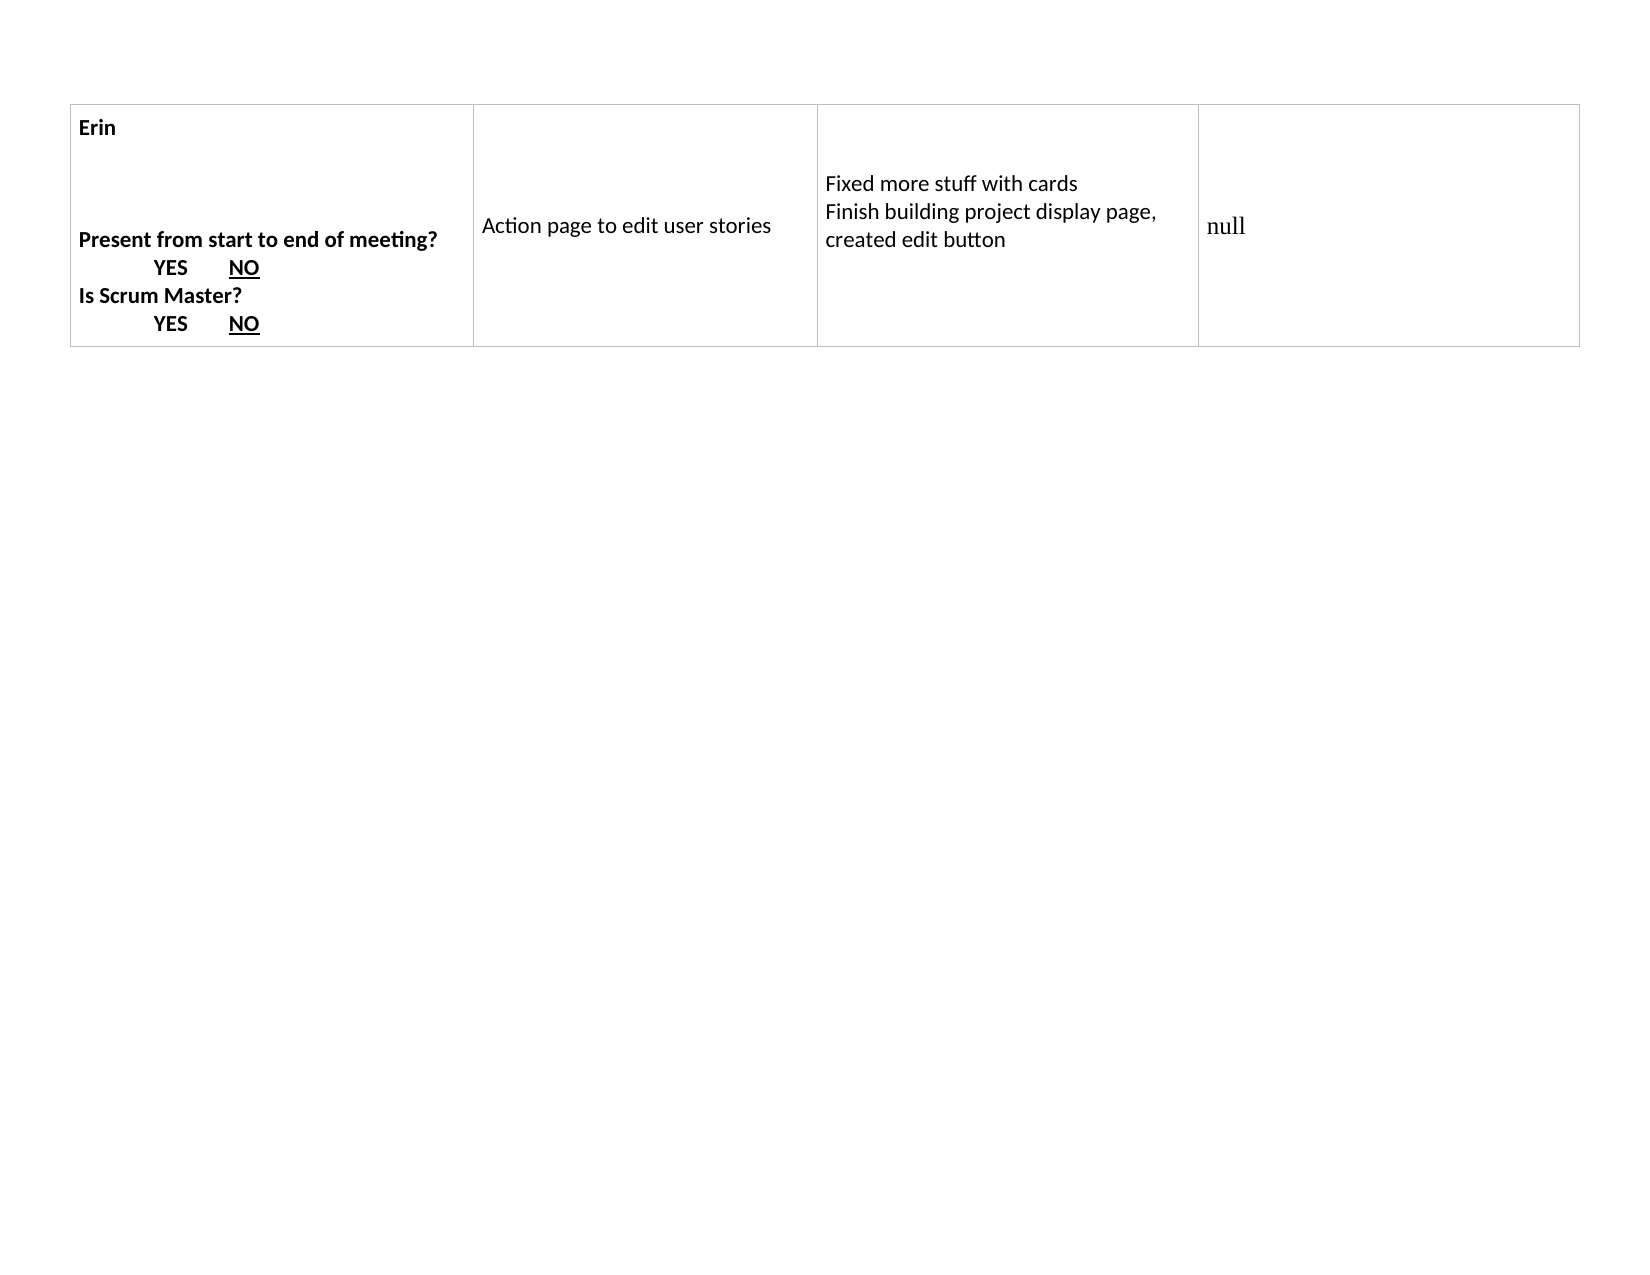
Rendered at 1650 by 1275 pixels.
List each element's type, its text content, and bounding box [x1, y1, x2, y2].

table_cell Action page to edit user stories [474, 105, 817, 346]
table_cell null [1199, 105, 1579, 346]
table_cell Fixed more stuff with cards Finish building project display page, created edit button [818, 105, 1198, 346]
table_cell Erin Present from start to end of meeting? YES NO Is Scrum Master? YES NO [71, 105, 473, 346]
